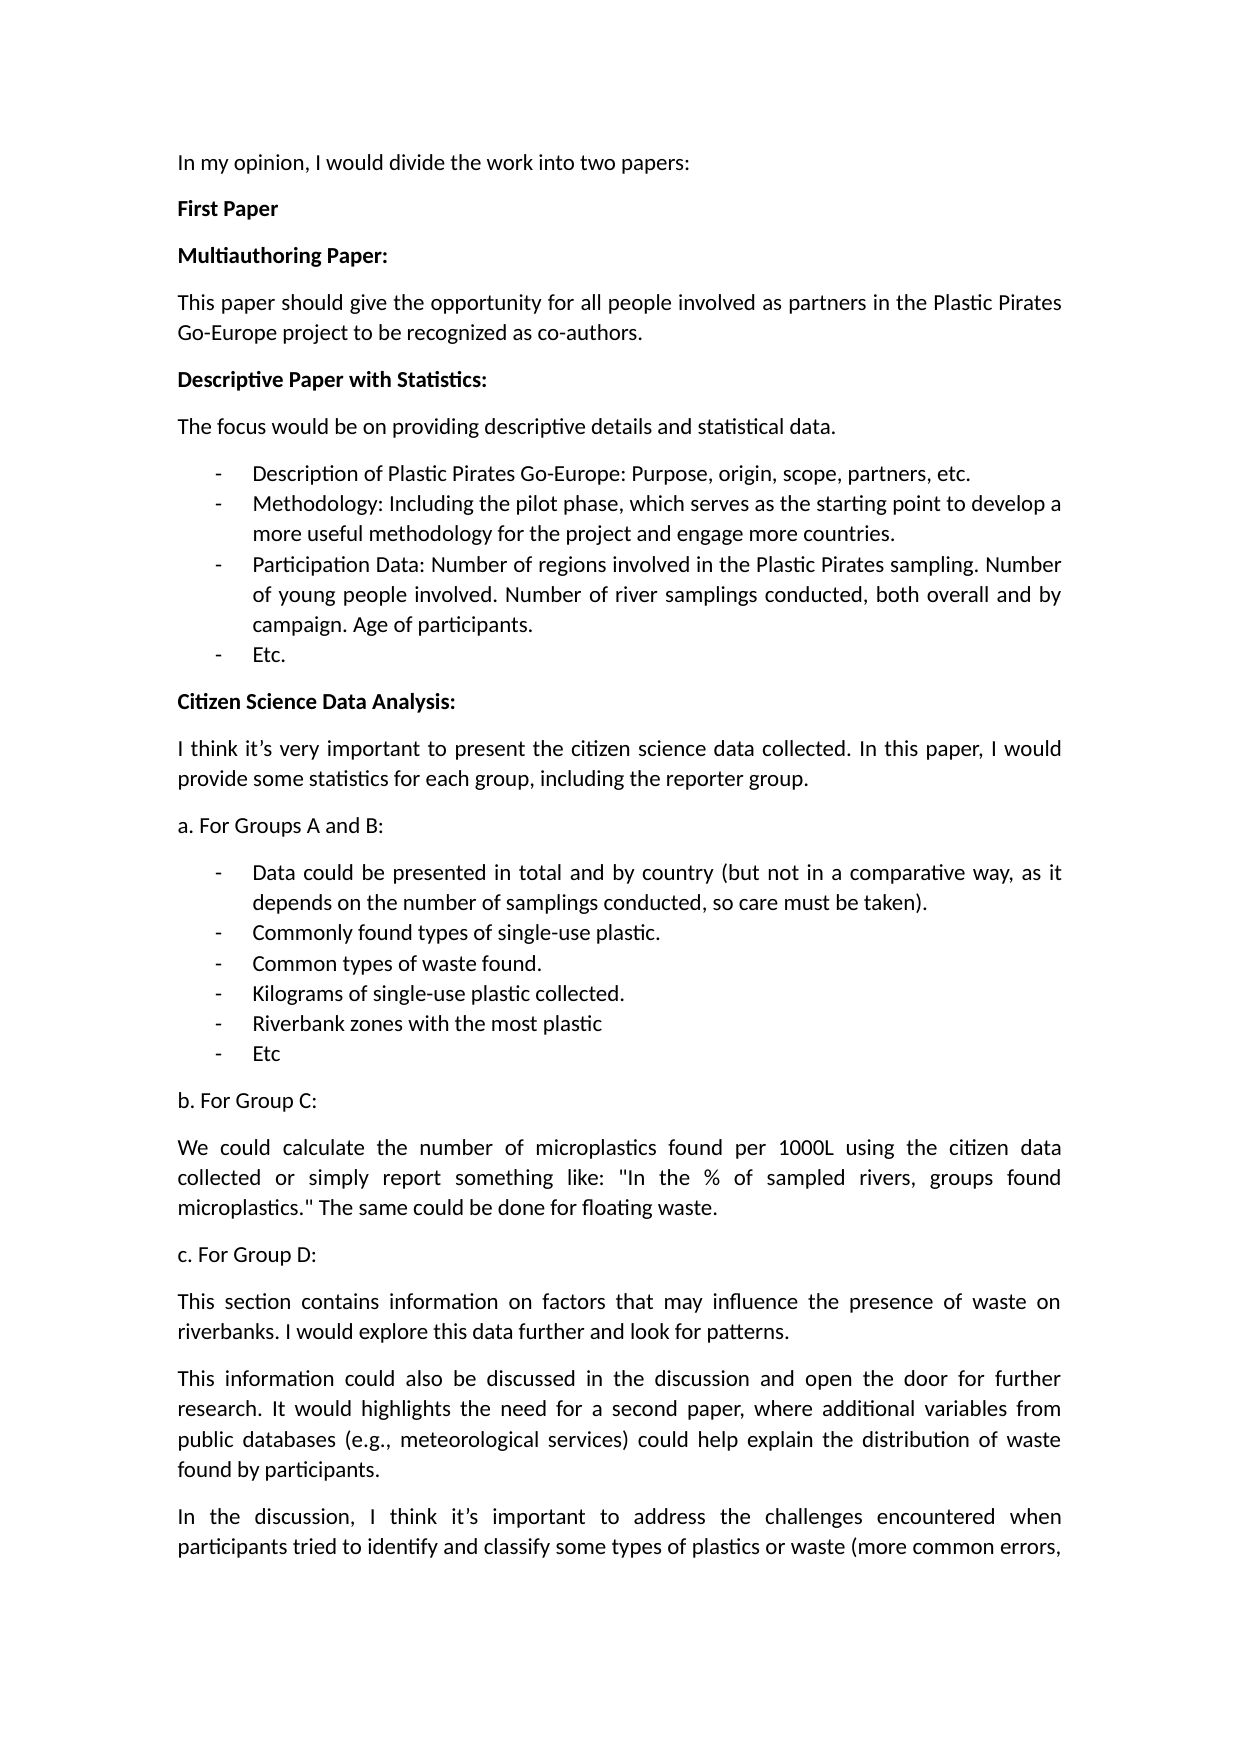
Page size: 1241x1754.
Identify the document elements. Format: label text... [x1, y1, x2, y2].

text a. For Groups A and B: [177, 811, 1063, 839]
text In my opinion, I would divide the work into two papers: [177, 148, 1063, 176]
list Data could be presented in total and by country (but not in a comparative way, as it depends on the number of samplings conducted, so care must be taken). [215, 858, 1063, 916]
list Etc. [215, 640, 1063, 668]
text This section contains information on factors that may influence the presence of waste on riverbanks. I would explore this data further and look for patterns. [177, 1287, 1063, 1345]
text c. For Group D: [177, 1240, 1063, 1268]
list Kilograms of single-use plastic collected. [215, 979, 1063, 1007]
list Methodology: Including the pilot phase, which serves as the starting point to develop a more useful methodology for the project and engage more countries. [215, 489, 1063, 547]
text b. For Group C: [177, 1086, 1063, 1114]
text Citizen Science Data Analysis: [177, 687, 1063, 715]
list Description of Plastic Pirates Go-Europe: Purpose, origin, scope, partners, etc. [215, 459, 1063, 487]
list Commonly found types of single-use plastic. [215, 918, 1063, 946]
text This paper should give the opportunity for all people involved as partners in the Plastic Pirates Go-Europe project to be recognized as co-authors. [177, 288, 1063, 346]
text We could calculate the number of microplastics found per 1000L using the citizen data collected or simply report something like: "In the % of sampled rivers, groups found microplastics." The same could be done for floating waste. [177, 1133, 1063, 1221]
list Etc [215, 1039, 1063, 1067]
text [177, 1502, 1063, 1560]
text Descriptive Paper with Statistics: [177, 365, 1063, 393]
text This information could also be discussed in the discussion and open the door for further research. It would highlights the need for a second paper, where additional variables from public databases (e.g., meteorological services) could help explain the distribution of waste found by participants. [177, 1364, 1063, 1483]
list Common types of waste found. [215, 949, 1063, 977]
text Multiauthoring Paper: [177, 241, 1063, 269]
list Riverbank zones with the most plastic [215, 1009, 1063, 1037]
text First Paper [177, 194, 1063, 222]
text I think it’s very important to present the citizen science data collected. In this paper, I would provide some statistics for each group, including the reporter group. [177, 734, 1063, 792]
list Participation Data: Number of regions involved in the Plastic Pirates sampling. Number of young people involved. Number of river samplings conducted, both overall and by campaign. Age of participants. [215, 550, 1063, 638]
text The focus would be on providing descriptive details and statistical data. [177, 412, 1063, 440]
